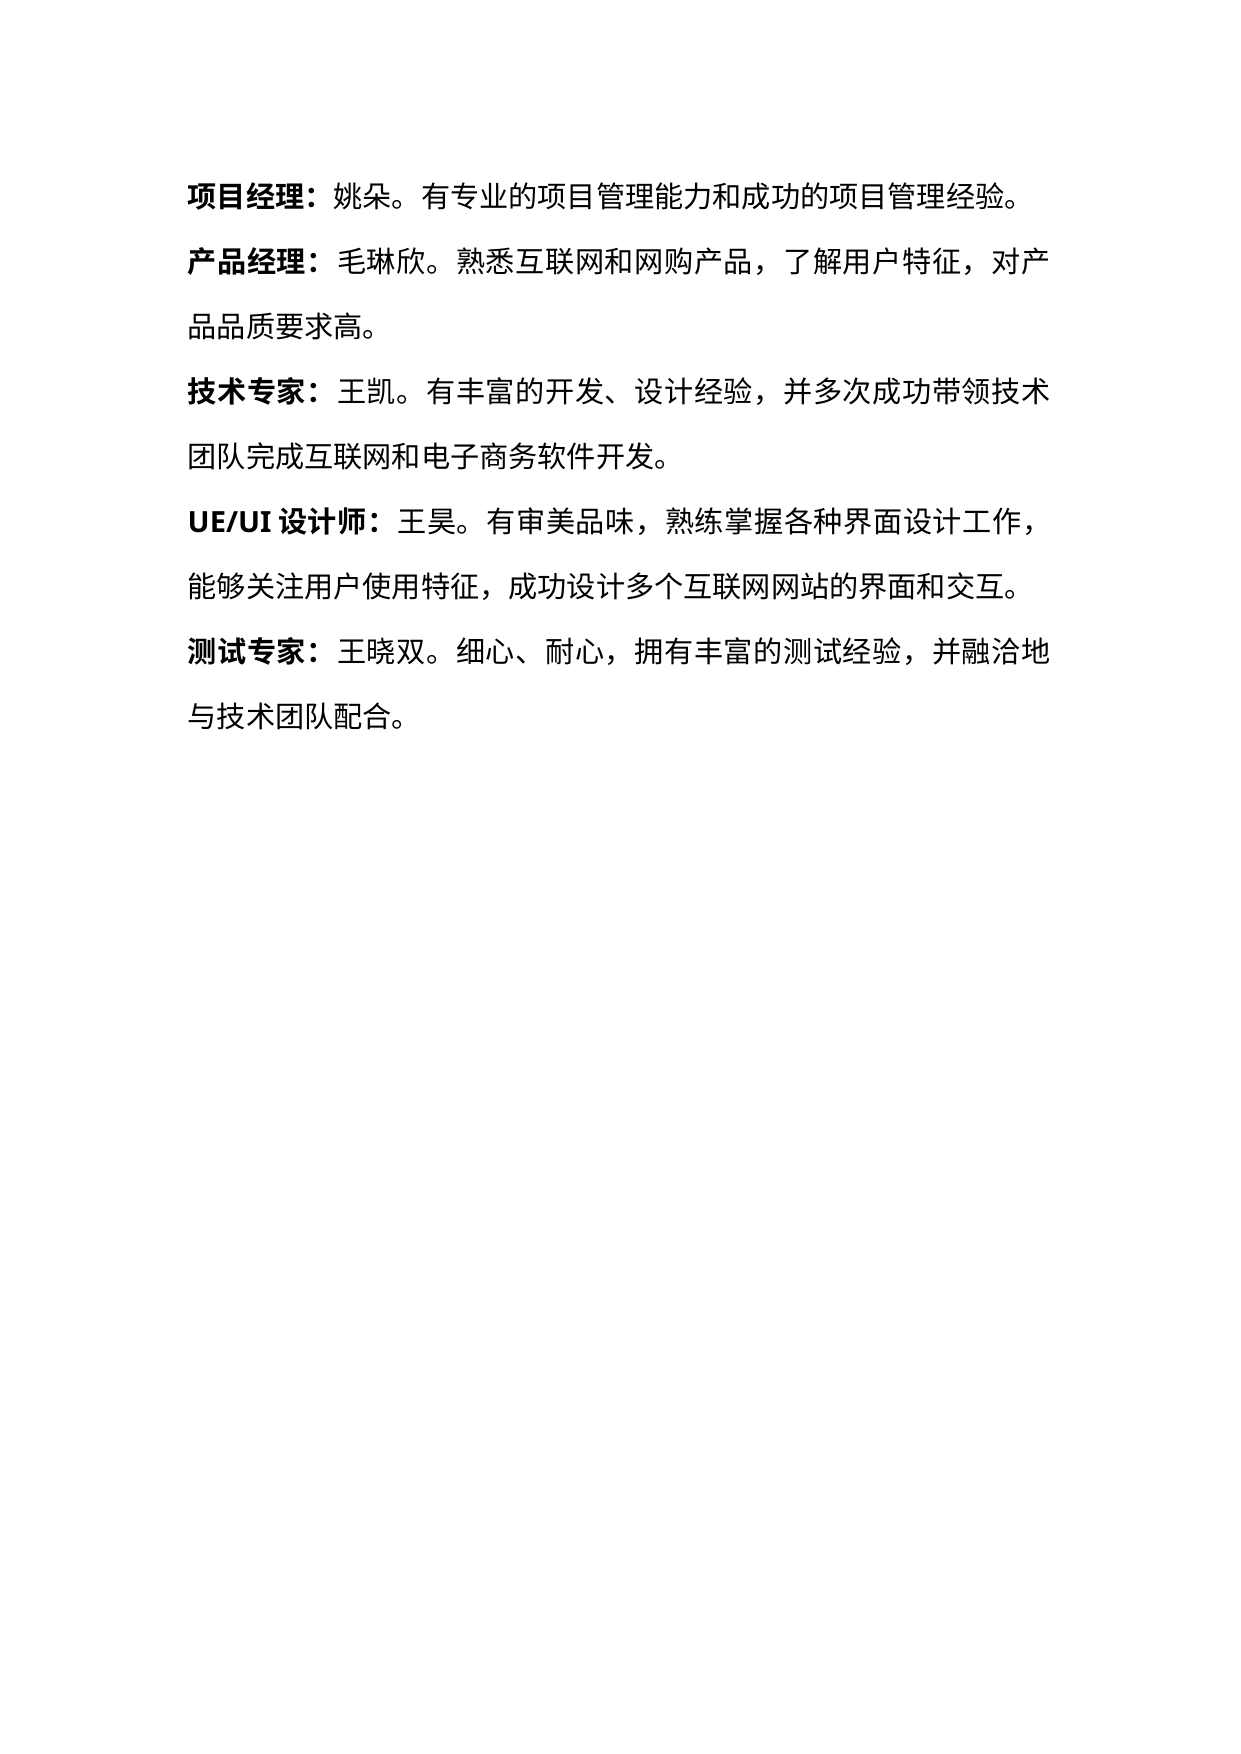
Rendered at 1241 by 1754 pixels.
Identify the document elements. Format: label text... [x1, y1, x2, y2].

text 测试专家：王晓双。细心、耐心，拥有丰富的测试经验，并融洽地与技术团队配合。 [187, 617, 1053, 747]
text 技术专家：王凯。有丰富的开发、设计经验，并多次成功带领技术团队完成互联网和电子商务软件开发。 [187, 357, 1053, 487]
text UE/UI设计师：王昊。有审美品味，熟练掌握各种界面设计工作，能够关注用户使用特征，成功设计多个互联网网站的界面和交互。 [187, 487, 1053, 617]
text 项目经理：姚朵。有专业的项目管理能力和成功的项目管理经验。 [187, 162, 1053, 227]
text 产品经理：毛琳欣。熟悉互联网和网购产品，了解用户特征，对产品品质要求高。 [187, 227, 1053, 357]
